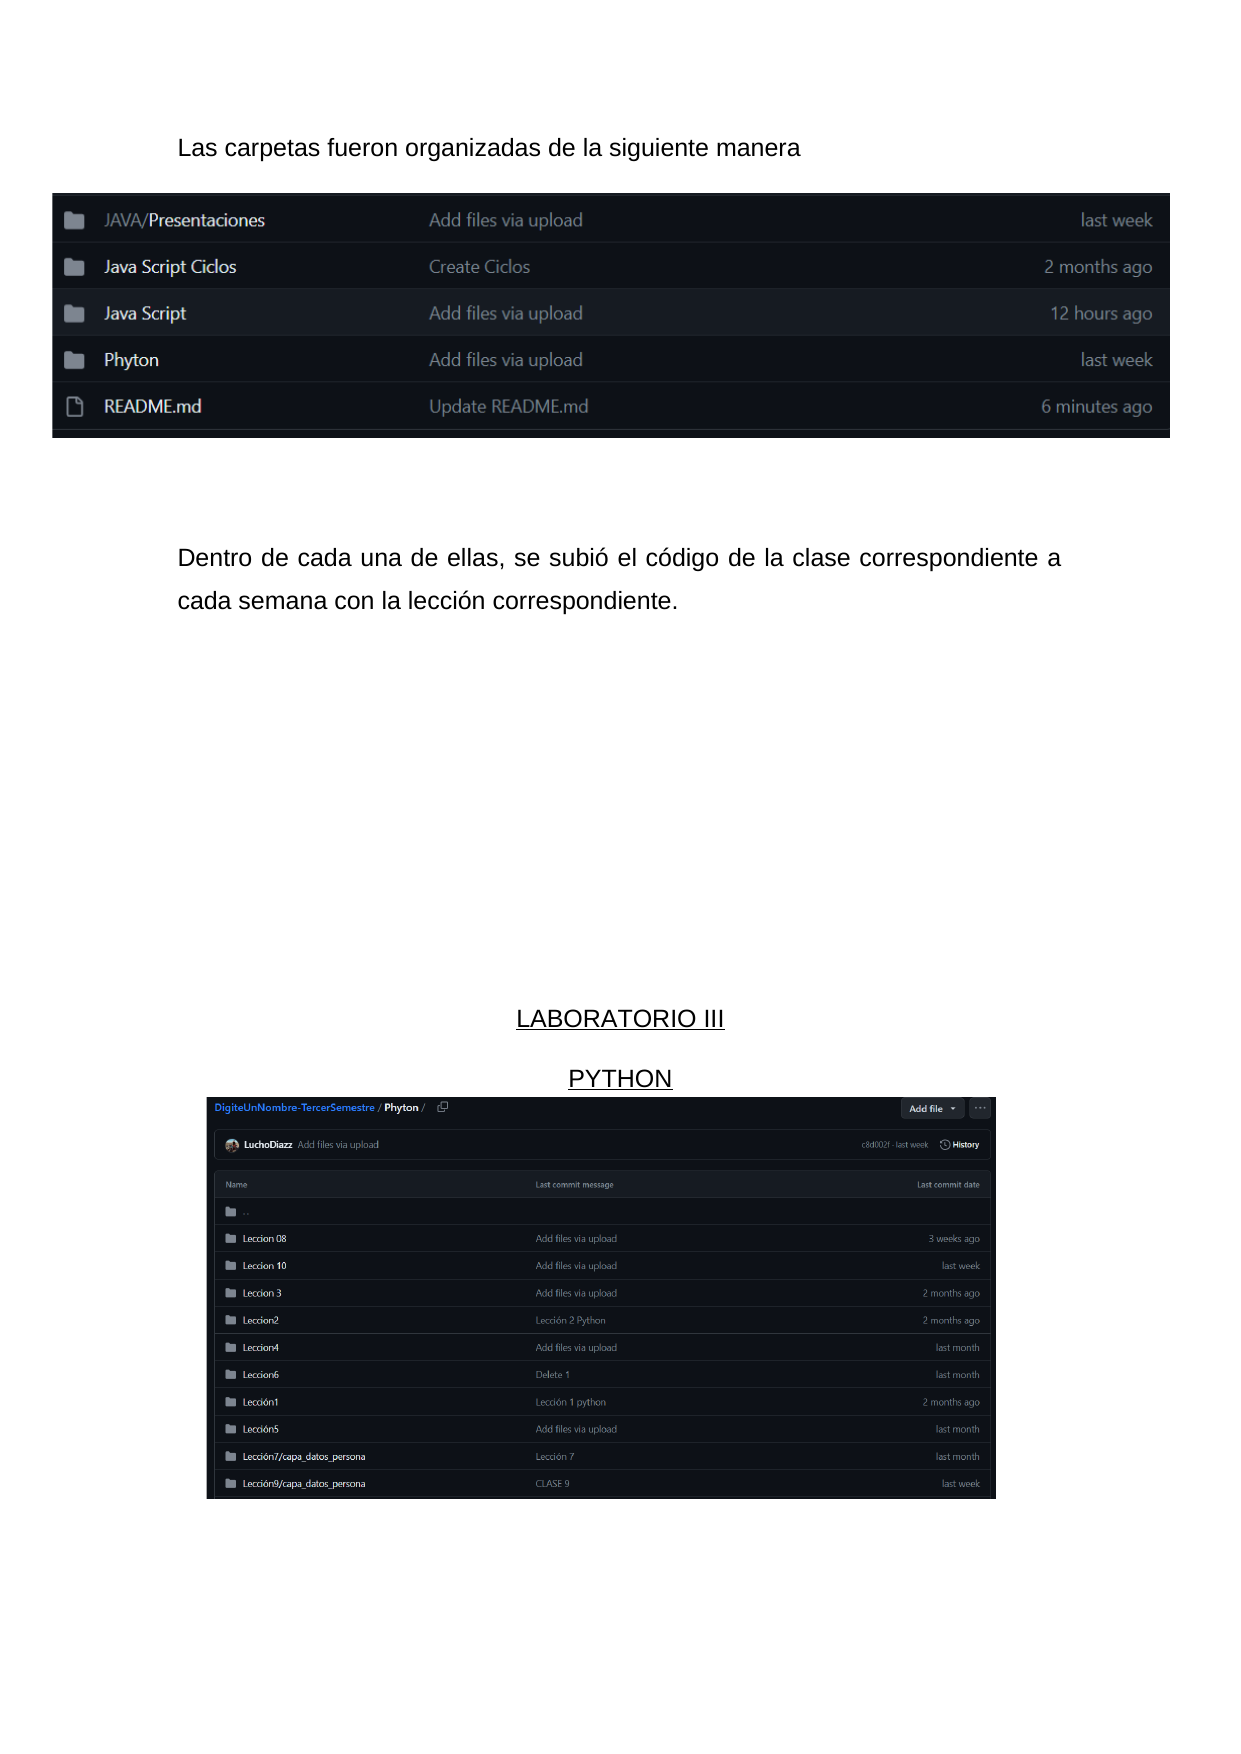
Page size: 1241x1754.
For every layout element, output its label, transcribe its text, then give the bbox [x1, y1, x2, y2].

text Las carpetas fueron organizadas de la siguiente manera [177, 133, 1063, 162]
text LABORATORIO III [177, 1004, 1063, 1033]
picture [206, 1097, 996, 1499]
text Dentro de cada una de ellas, se subió el código de la clase correspondiente a cada semana con la lección correspondiente. [177, 543, 1063, 614]
text PYTHON [177, 1064, 1063, 1093]
picture [52, 193, 1170, 438]
